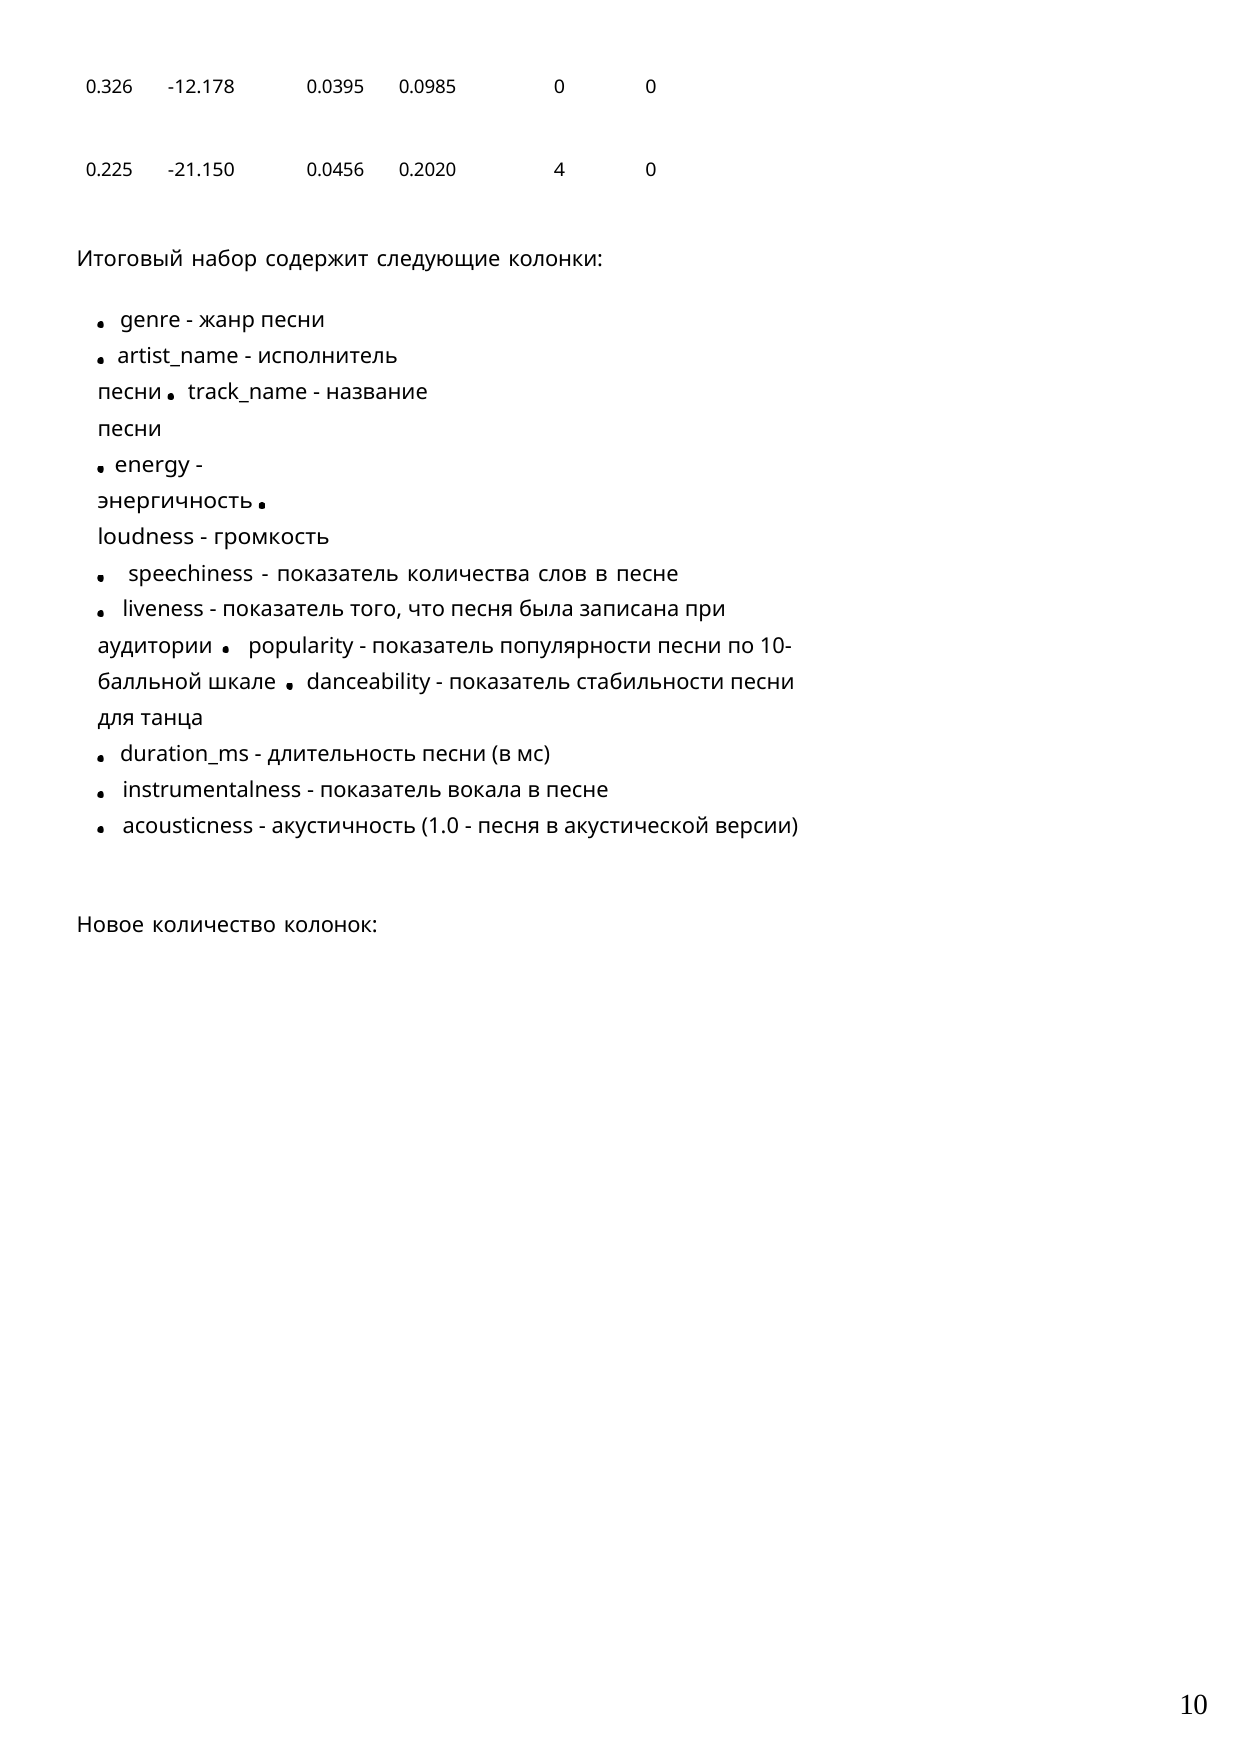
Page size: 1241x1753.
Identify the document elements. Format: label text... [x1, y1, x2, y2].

text speechiness - показатель количества слов в песне [97, 558, 1190, 587]
table_header 0 [606, 73, 662, 126]
text duration_ms - длительность песни (в мс) [97, 738, 1190, 768]
text liveness - показатель того, что песня была записана при аудитории popularity - показатель популярности песни по 10-балльной шкале danceability - показатель стабильности песни для танца [97, 593, 811, 732]
text instrumentalness - показатель вокала в песне [97, 774, 1190, 804]
table_cell 0.0456 [270, 126, 381, 181]
picture [97, 791, 104, 798]
picture [167, 393, 174, 400]
table_cell 0.2020 [381, 126, 506, 181]
picture [97, 755, 104, 762]
table_cell 4 [506, 126, 606, 181]
table_header -12.178 [150, 73, 269, 126]
text Новое количество колонок: [76, 909, 1190, 938]
table_header 0.0395 [270, 73, 381, 126]
table_header 0 [506, 73, 606, 126]
picture [97, 466, 104, 473]
text acousticness - акустичность (1.0 - песня в акустической версии) [97, 809, 1190, 839]
table_header 0.0985 [381, 73, 506, 126]
picture [97, 575, 104, 582]
picture [97, 610, 104, 617]
text genre - жанр песни [97, 304, 1190, 334]
table_header 0.326 [80, 73, 150, 126]
text artist_name - исполнитель песни track_name - название песни [97, 340, 453, 442]
picture [222, 646, 229, 653]
table_cell -21.150 [150, 126, 269, 181]
table_cell 0 [606, 126, 662, 181]
table_cell 0.225 [80, 126, 150, 181]
picture [286, 683, 293, 690]
picture [97, 357, 104, 364]
text Итоговый набор содержит следующие колонки: [76, 243, 1190, 272]
picture [97, 826, 104, 833]
picture [97, 321, 104, 328]
picture [258, 502, 265, 509]
text energy - энергичность loudness - громкость [97, 449, 349, 551]
